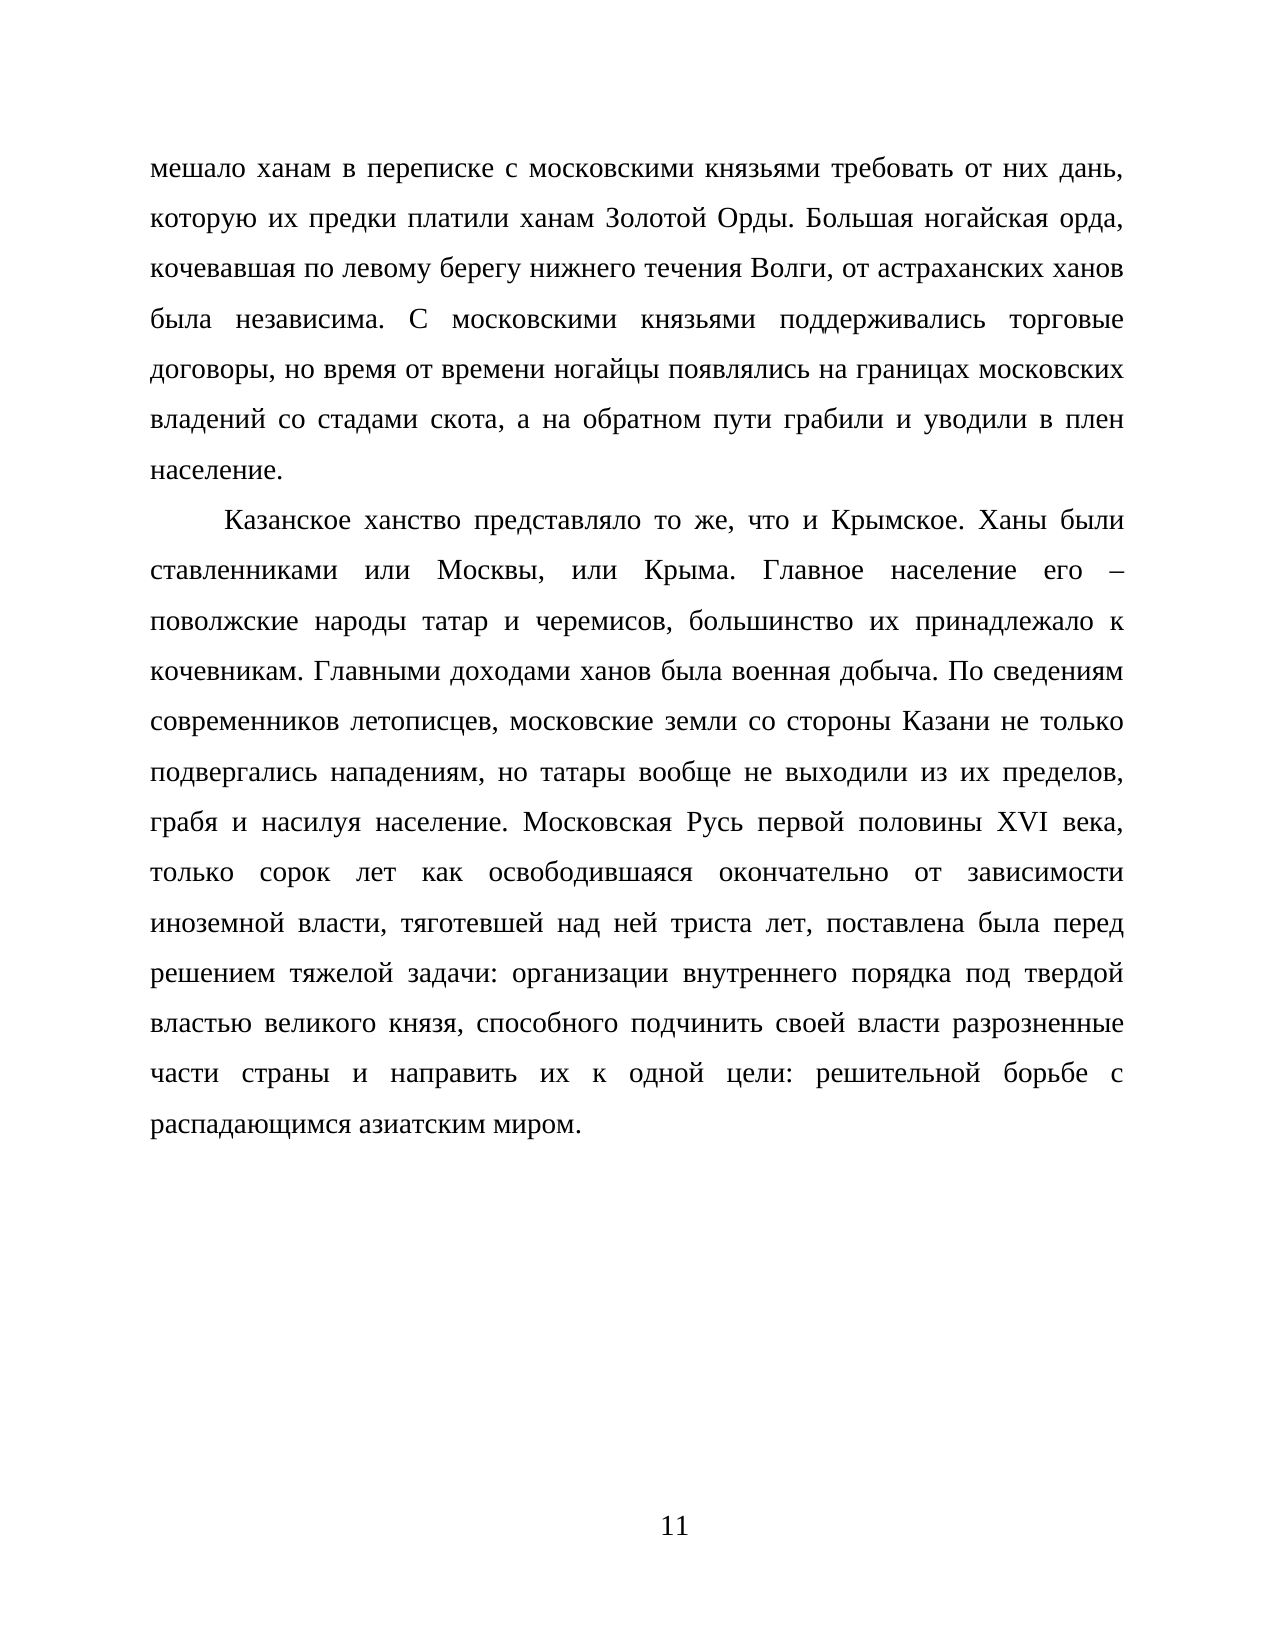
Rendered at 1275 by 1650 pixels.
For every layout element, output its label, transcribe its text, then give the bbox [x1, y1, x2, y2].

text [150, 150, 1125, 485]
text Казанское ханство представляло то же, что и Крымское. Ханы были ставленниками или Москвы, или Крыма. Главное население его – поволжские народы татар и черемисов, большинство их принадлежало к кочевникам. Главными доходами ханов была военная добыча. По сведениям современников летописцев, московские земли со стороны Казани не только подвергались нападениям, но татары вообще не выходили из их пределов, грабя и насилуя население. Московская Русь первой половины XVI века, только сорок лет как освободившаяся окончательно от зависимости иноземной власти, тяготевшей над ней триста лет, поставлена была перед решением тяжелой задачи: организации внутреннего порядка под твердой властью великого князя, способного подчинить своей власти разрозненные части страны и направить их к одной цели: решительной борьбе с распадающимся азиатским миром. [150, 502, 1125, 1139]
